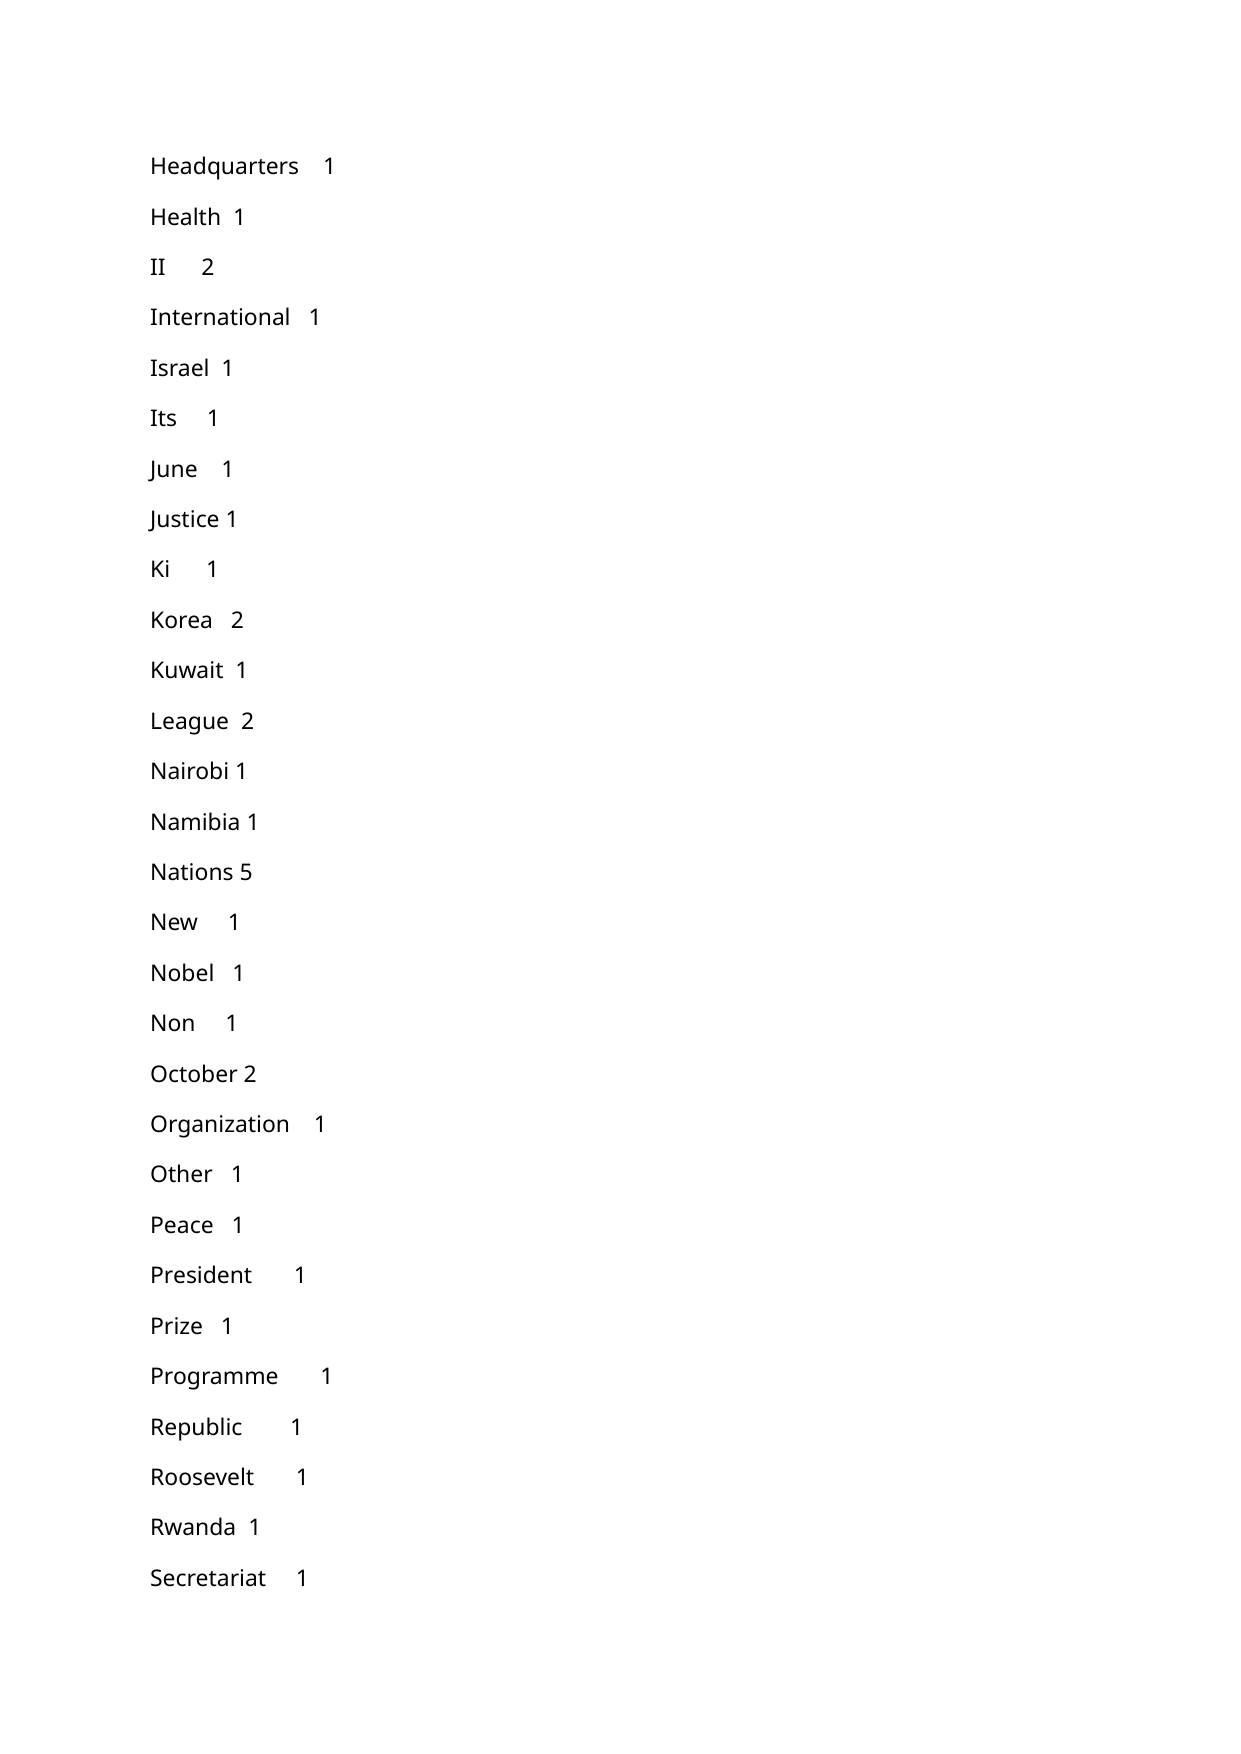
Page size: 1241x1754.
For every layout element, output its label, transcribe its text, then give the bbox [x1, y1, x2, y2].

text June 1 [150, 452, 1090, 484]
text Justice 1 [150, 503, 1090, 534]
text Rwanda 1 [150, 1511, 1090, 1542]
text President 1 [150, 1259, 1090, 1290]
text Israel 1 [150, 352, 1090, 383]
text Nations 5 [150, 856, 1090, 887]
text Organization 1 [150, 1108, 1090, 1139]
text Headquarters 1 [150, 150, 1090, 181]
text Korea 2 [150, 604, 1090, 635]
text October 2 [150, 1057, 1090, 1089]
text International 1 [150, 301, 1090, 332]
text Nairobi 1 [150, 755, 1090, 786]
text Kuwait 1 [150, 654, 1090, 685]
text Ki 1 [150, 553, 1090, 584]
text Namibia 1 [150, 805, 1090, 837]
text Peace 1 [150, 1209, 1090, 1240]
text Its 1 [150, 402, 1090, 433]
text Non 1 [150, 1007, 1090, 1038]
text Nobel 1 [150, 957, 1090, 988]
text Prize 1 [150, 1309, 1090, 1341]
text II 2 [150, 251, 1090, 282]
text Roosevelt 1 [150, 1461, 1090, 1492]
text Health 1 [150, 200, 1090, 232]
text Other 1 [150, 1158, 1090, 1189]
text New 1 [150, 906, 1090, 937]
text Secretariat 1 [150, 1562, 1090, 1593]
text League 2 [150, 704, 1090, 736]
text Republic 1 [150, 1410, 1090, 1442]
text Programme 1 [150, 1360, 1090, 1391]
